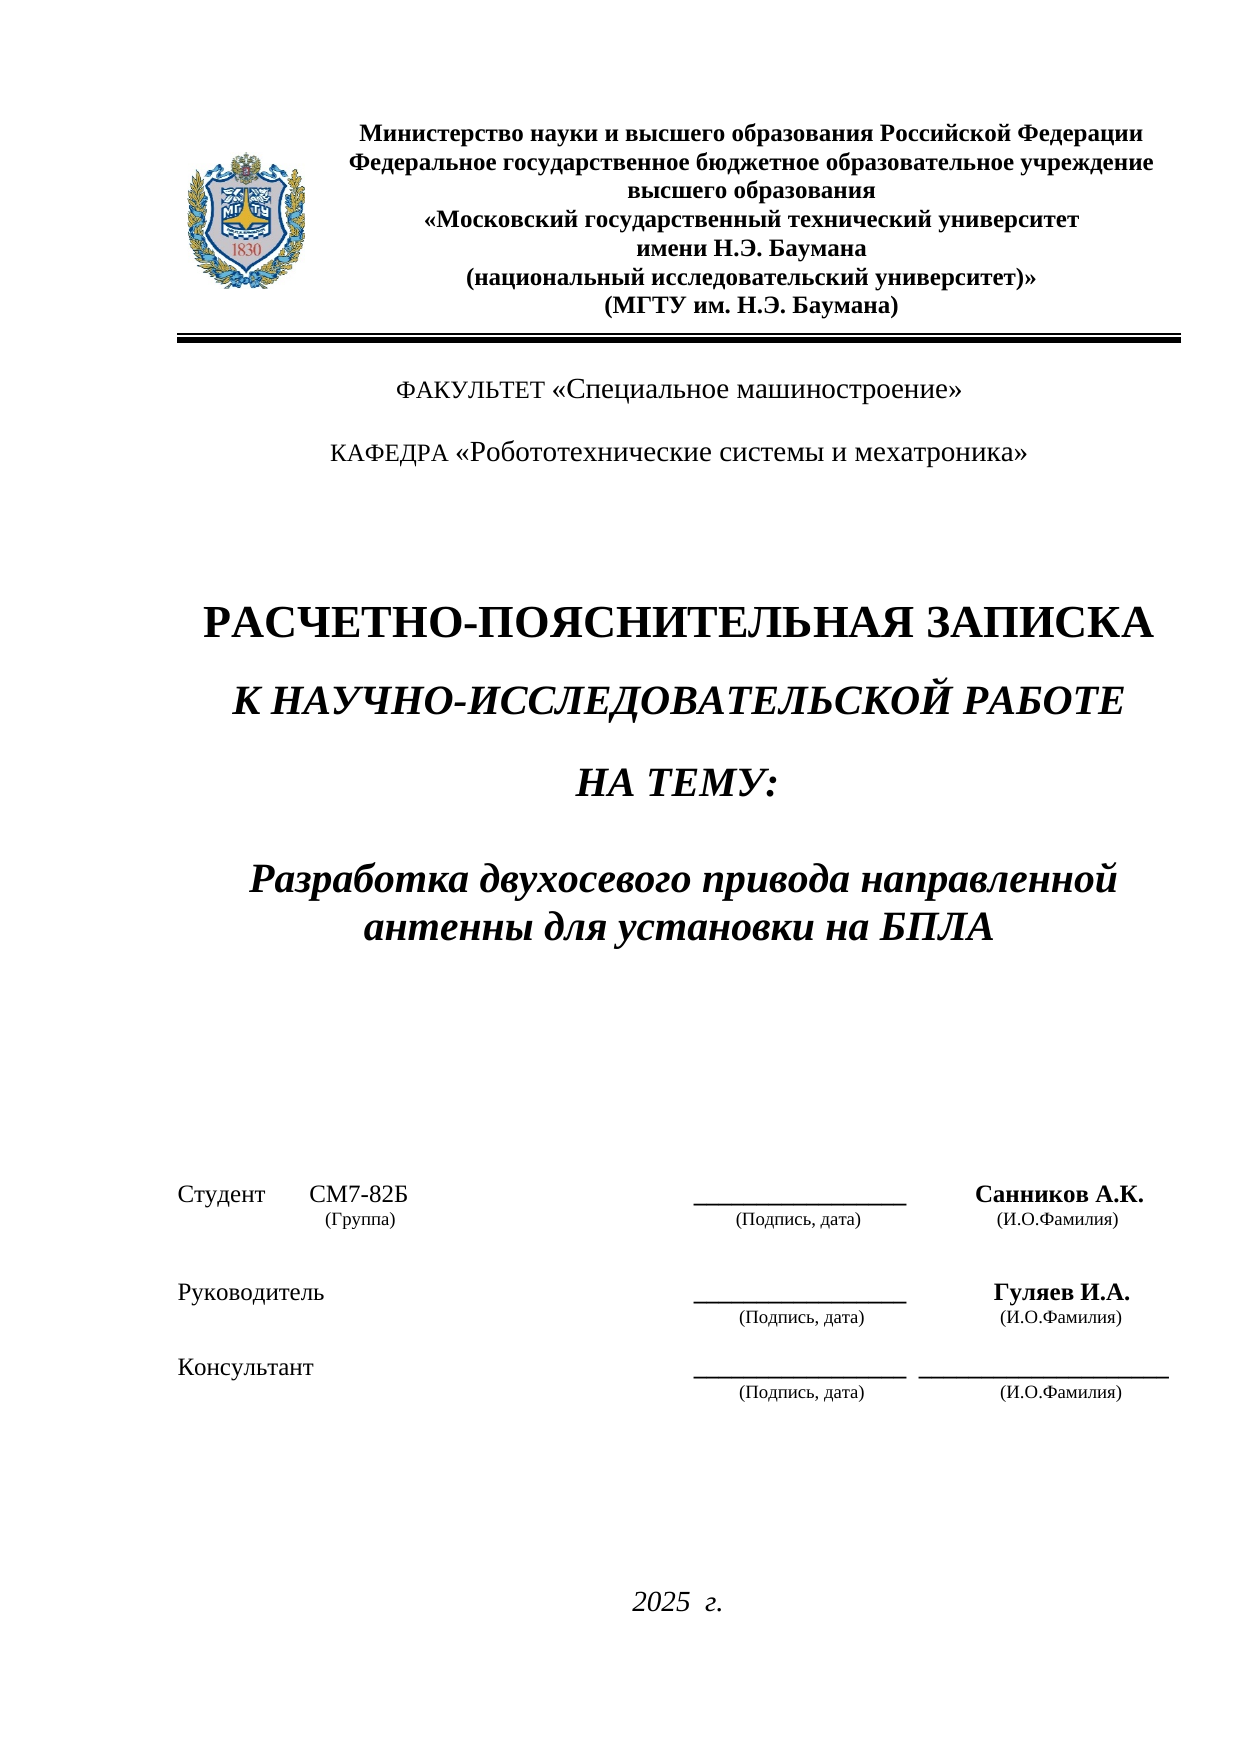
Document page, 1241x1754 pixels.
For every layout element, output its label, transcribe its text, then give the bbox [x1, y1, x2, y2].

table_header [177, 118, 321, 319]
text (Группа) (Подпись, дата) (И.О.Фамилия) [251, 1208, 1122, 1229]
text (Подпись, дата) (И.О.Фамилия) [177, 1381, 1122, 1402]
text Студент СМ7-82Б _________________ Санников А.К. [177, 1179, 1181, 1208]
text К НАУЧНО-ИССЛЕДОВАТЕЛЬСКОЙ РАБОТЕ [177, 676, 1181, 724]
table_header Министерство науки и высшего образования Российской Федерации Федеральное государственное бюджетное образовательное учреждение высшего образования «Московский государственный технический университет имени Н.Э. Баумана (национальный исследовательский университет)» (МГТУ им. Н.Э. Баумана) [321, 118, 1181, 319]
picture [186, 152, 305, 287]
text ФАКУЛЬТЕТ «Специальное машиностроение» [177, 372, 1181, 405]
text Руководитель _________________ Гуляев И.А. [177, 1277, 1181, 1306]
text РАСЧЕТНО-ПОЯСНИТЕЛЬНАЯ ЗАПИСКА [177, 594, 1181, 647]
text КАФЕДРА «Робототехнические системы и мехатроника» [177, 434, 1181, 467]
text НА ТЕМУ: [177, 757, 1181, 805]
text Разработка двухосевого привода направленной антенны для установки на БПЛА [177, 853, 1181, 949]
text 2025 г. [177, 1584, 1181, 1618]
text Консультант _________________ ____________________ [177, 1352, 1181, 1381]
text (Подпись, дата) (И.О.Фамилия) [177, 1306, 1122, 1328]
